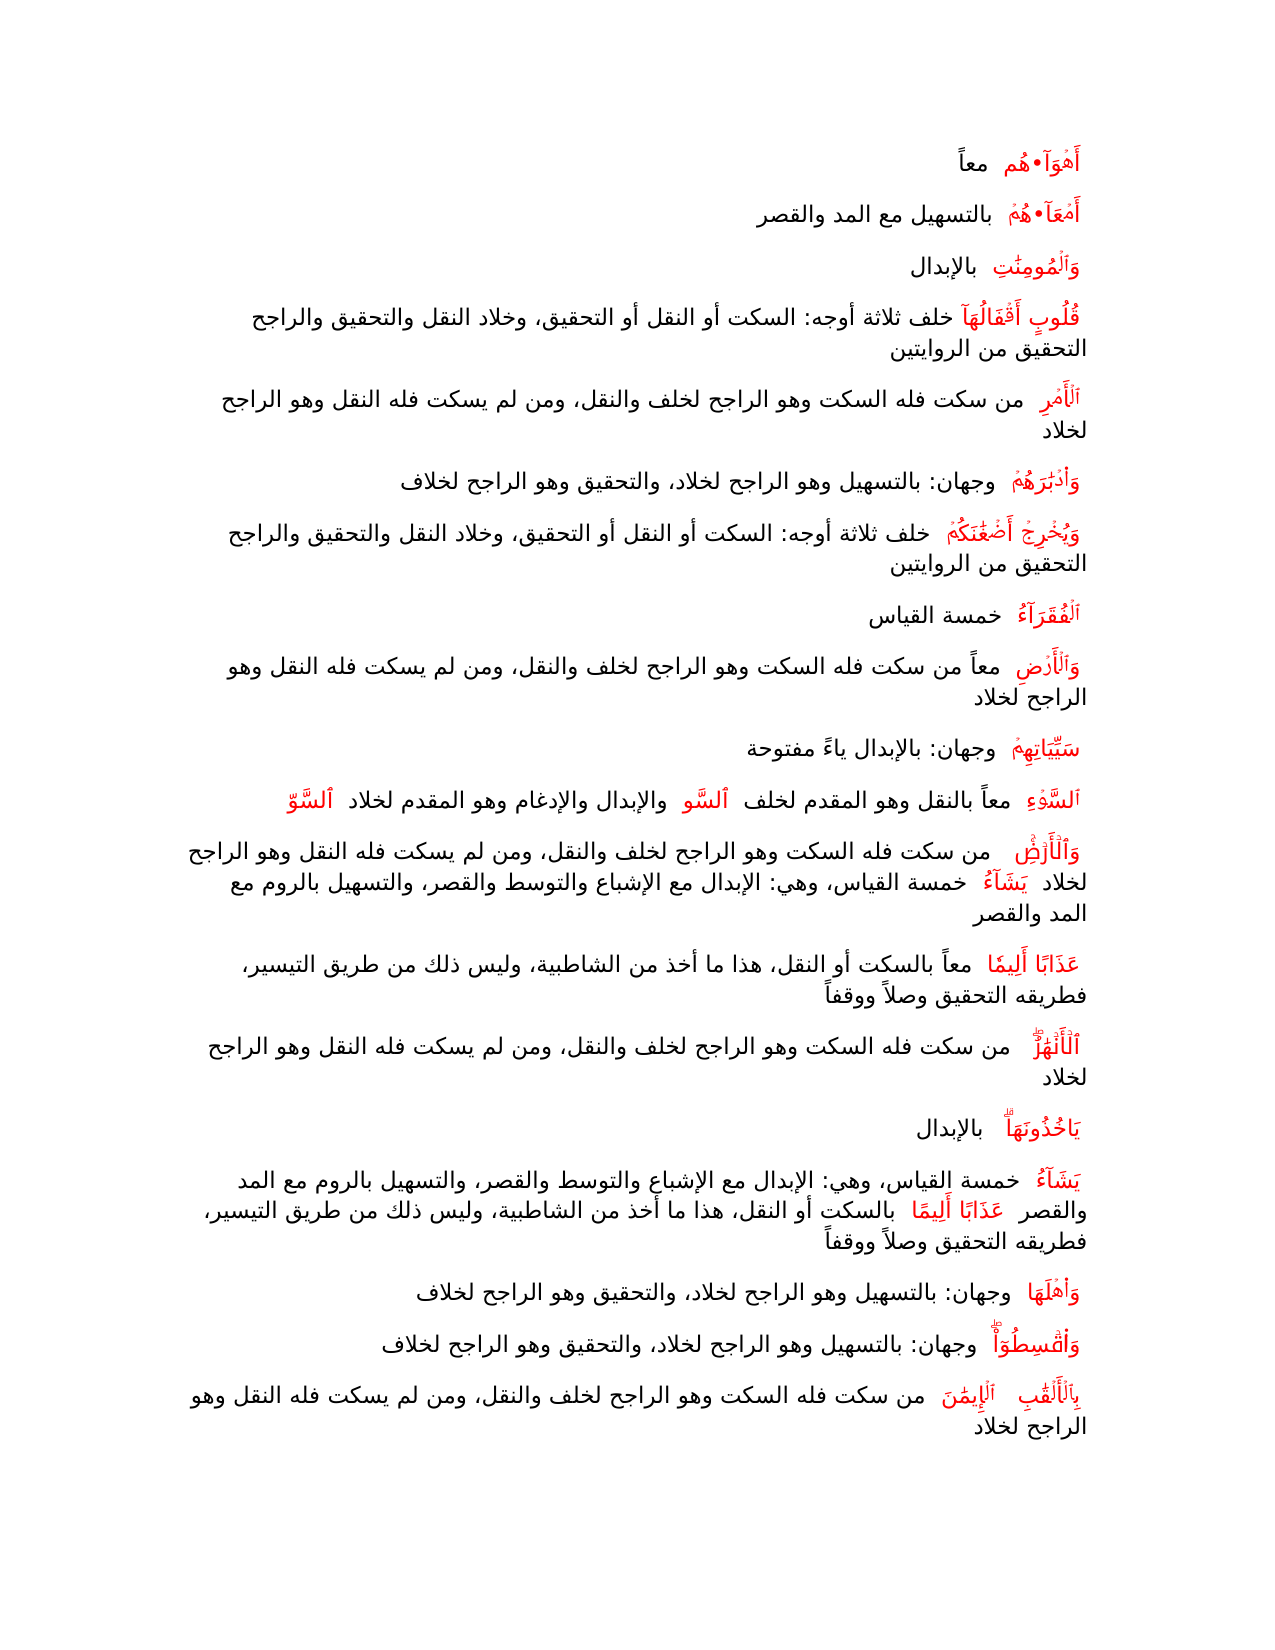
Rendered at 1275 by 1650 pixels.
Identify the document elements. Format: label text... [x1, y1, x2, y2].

text ٱلسَّوۡءِ معاً بالنقل وهو المقدم لخلف ٱلسَّو والإبدال والإدغام وهو المقدم لخلاد ٱلسَّوّ [187, 787, 1087, 814]
text وَٱلۡمُومِنَٰتِ بالإبدال [187, 253, 1087, 279]
text يَشَآءُ خمسة القياس، وهي: الإبدال مع الإشباع والتوسط والقصر، والتسهيل بالروم مع المد والقصر عَذَابًا أَلِيمًا بالسكت أو النقل، هذا ما أخذ من الشاطبية، وليس ذلك من طريق التيسير، فطريقه التحقيق وصلاً ووقفاً [187, 1167, 1087, 1255]
text وَٱلۡأَرۡضِۚ من سكت فله السكت وهو الراجح لخلف والنقل، ومن لم يسكت فله النقل وهو الراجح لخلاد يَشَآءُ خمسة القياس، وهي: الإبدال مع الإشباع والتوسط والقصر، والتسهيل بالروم مع المد والقصر [187, 838, 1087, 926]
text وَا۬هۡلَهَا وجهان: بالتسهيل وهو الراجح لخلاد، والتحقيق وهو الراجح لخلاف [187, 1279, 1087, 1306]
text وَيُخۡرِجۡ أَضۡغَٰنَكُمۡ خلف ثلاثة أوجه: السكت أو النقل أو التحقيق، وخلاد النقل والتحقيق والراجح التحقيق من الروايتين [187, 520, 1087, 577]
text عَذَابًا أَلِيمٗا معاً بالسكت أو النقل، هذا ما أخذ من الشاطبية، وليس ذلك من طريق التيسير، فطريقه التحقيق وصلاً ووقفاً [187, 951, 1087, 1008]
text قُلُوبٍ أَقۡفَالُهَآ خلف ثلاثة أوجه: السكت أو النقل أو التحقيق، وخلاد النقل والتحقيق والراجح التحقيق من الروايتين [187, 304, 1087, 362]
text أَمۡعَآ•هُمۡ بالتسهيل مع المد والقصر [187, 201, 1087, 228]
text سَيِّيَاتِهِمۡ وجهان: بالإبدال ياءً مفتوحة [187, 736, 1087, 762]
text أَهۡوَآ•هُم معاً [187, 150, 1087, 177]
text وَٱلۡأَرۡضِ معاً من سكت فله السكت وهو الراجح لخلف والنقل، ومن لم يسكت فله النقل وهو الراجح لخلاد [187, 653, 1087, 711]
text وَا۬دۡبَٰرَهُمۡ وجهان: بالتسهيل وهو الراجح لخلاد، والتحقيق وهو الراجح لخلاف [187, 468, 1087, 495]
text ٱلۡأَنۡهَٰرُۖ من سكت فله السكت وهو الراجح لخلف والنقل، ومن لم يسكت فله النقل وهو الراجح لخلاد [187, 1033, 1087, 1091]
text وَا۬قۡسِطُوٓاْۖ وجهان: بالتسهيل وهو الراجح لخلاد، والتحقيق وهو الراجح لخلاف [187, 1331, 1087, 1358]
text بِٱلۡأَلۡقَٰبِ ٱلۡإِيمَٰنَ من سكت فله السكت وهو الراجح لخلف والنقل، ومن لم يسكت فله النقل وهو الراجح لخلاد [187, 1382, 1087, 1440]
text ٱلۡأَمۡرِ من سكت فله السكت وهو الراجح لخلف والنقل، ومن لم يسكت فله النقل وهو الراجح لخلاد [187, 386, 1087, 444]
text ٱلۡفُقَرَآءُ خمسة القياس [187, 602, 1087, 629]
text يَاخُذُونَهَاۗ بالإبدال [187, 1115, 1087, 1142]
